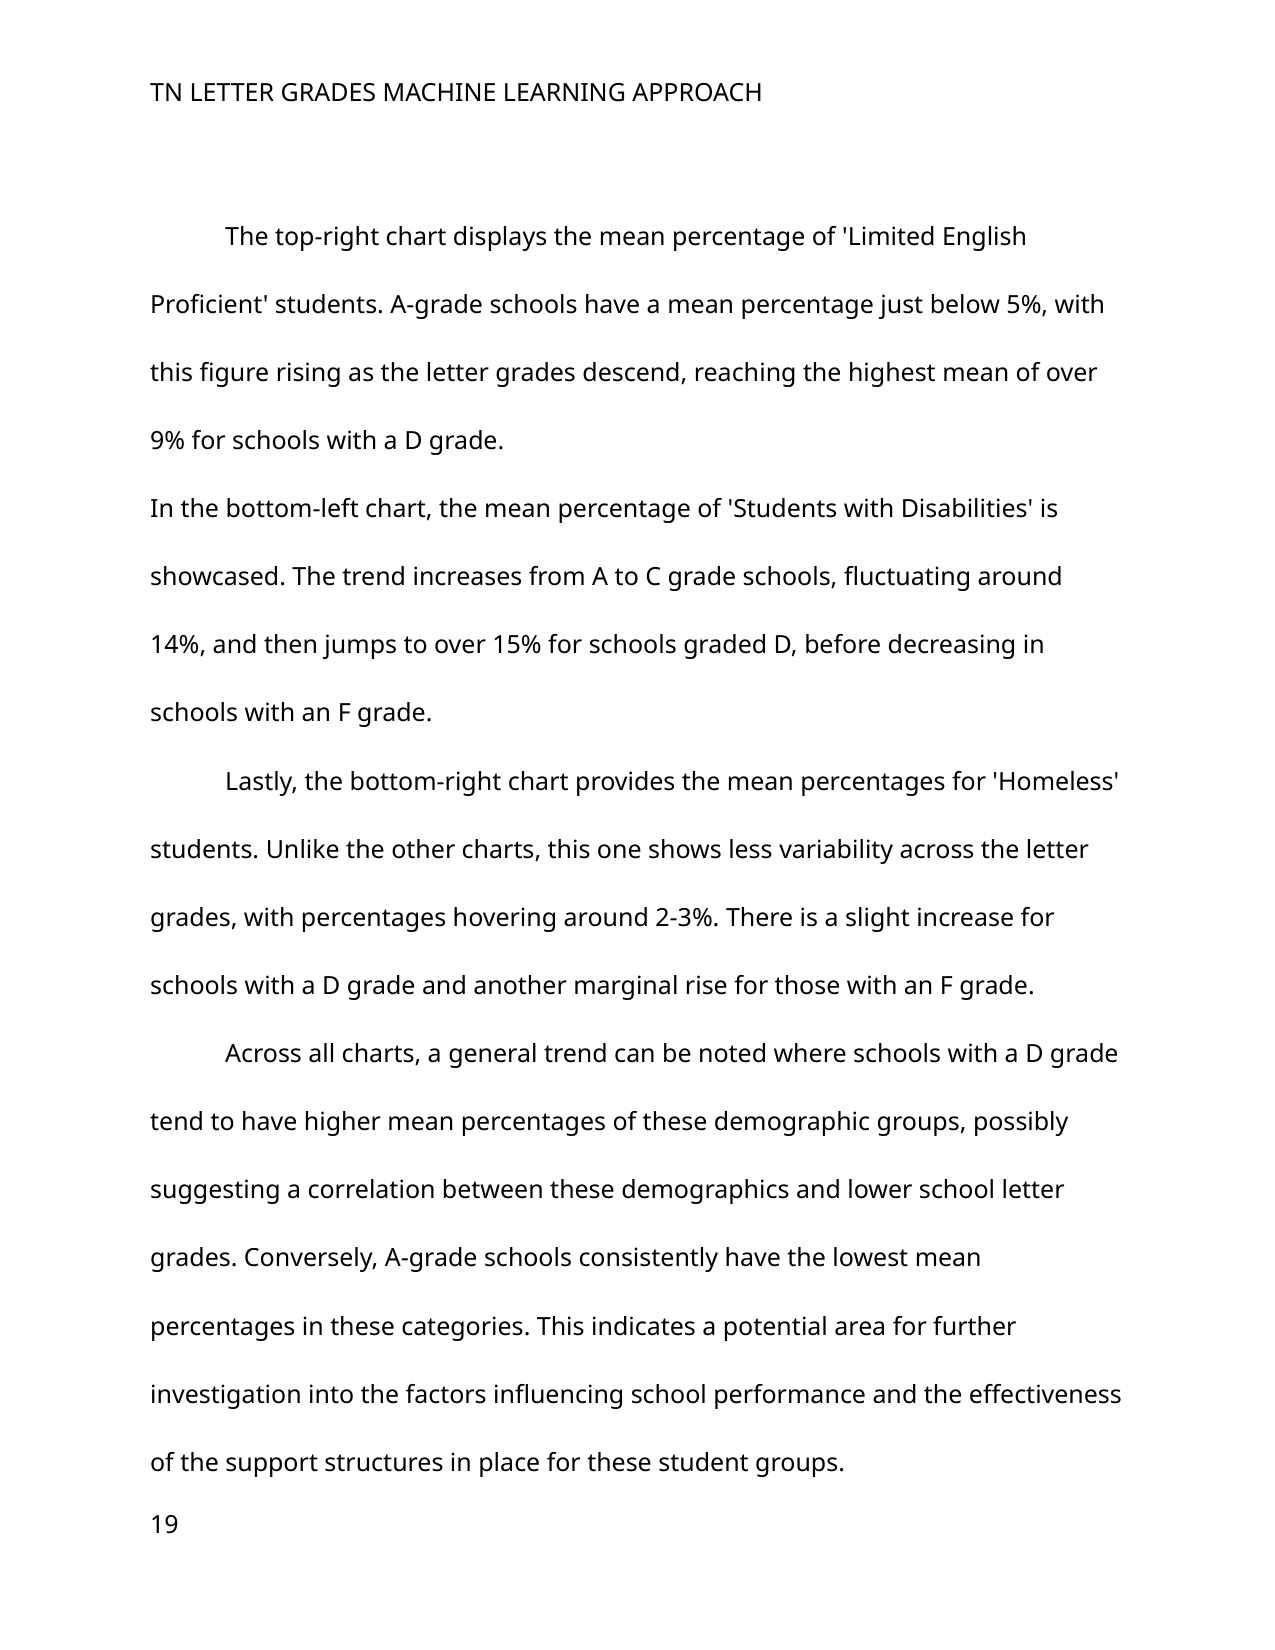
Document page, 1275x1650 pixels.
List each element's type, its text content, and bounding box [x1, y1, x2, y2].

text Across all charts, a general trend can be noted where schools with a D grade tend to have higher mean percentages of these demographic groups, possibly suggesting a correlation between these demographics and lower school letter grades. Conversely, A-grade schools consistently have the lowest mean percentages in these categories. This indicates a potential area for further investigation into the factors influencing school performance and the effectiveness of the support structures in place for these student groups. [150, 1036, 1125, 1478]
text In the bottom-left chart, the mean percentage of 'Students with Disabilities' is showcased. The trend increases from A to C grade schools, fluctuating around 14%, and then jumps to over 15% for schools graded D, before decreasing in schools with an F grade. [150, 491, 1125, 729]
text The top-right chart displays the mean percentage of 'Limited English Proficient' students. A-grade schools have a mean percentage just below 5%, with this figure rising as the letter grades descend, reaching the highest mean of over 9% for schools with a D grade. [150, 218, 1125, 457]
text Lastly, the bottom-right chart provides the mean percentages for 'Homeless' students. Unlike the other charts, this one shows less variability across the letter grades, with percentages hovering around 2-3%. There is a slight increase for schools with a D grade and another marginal rise for those with an F grade. [150, 763, 1125, 1002]
